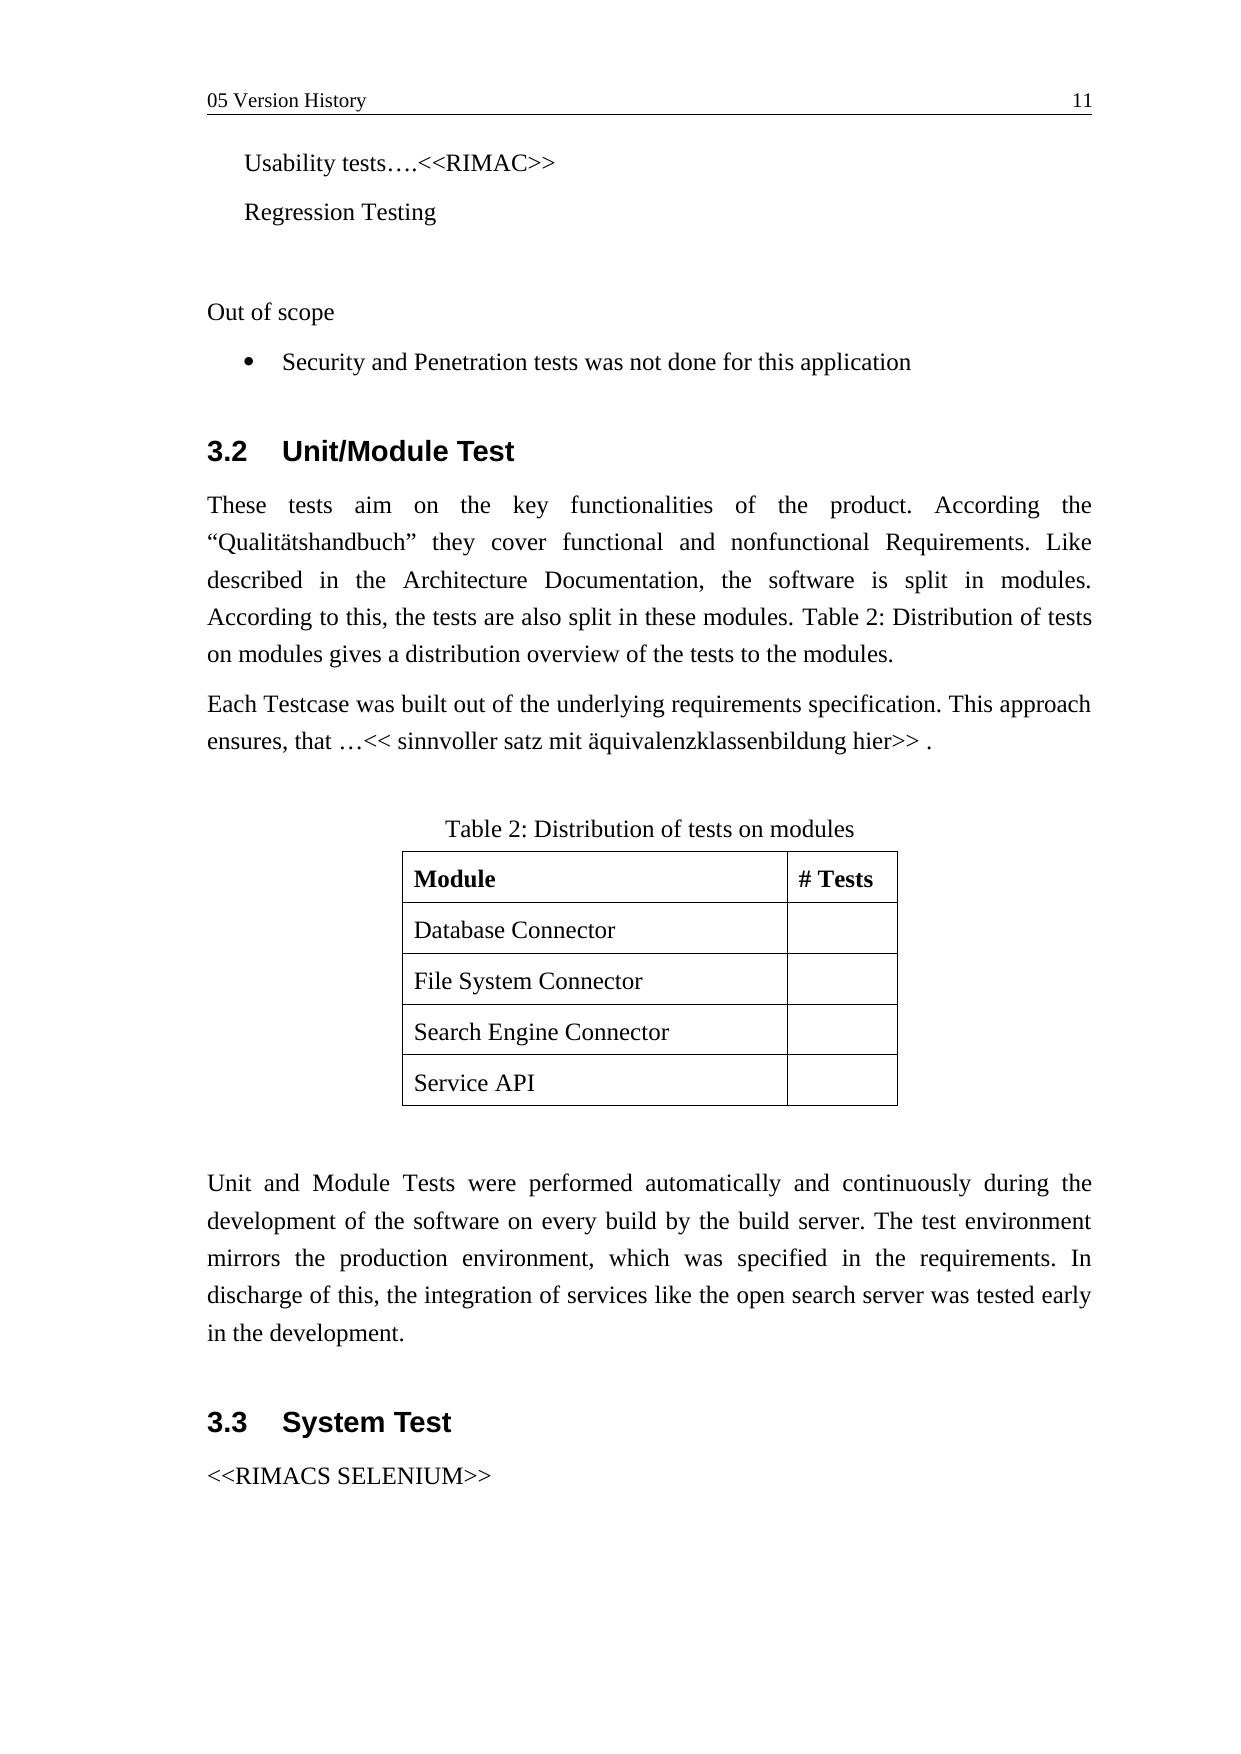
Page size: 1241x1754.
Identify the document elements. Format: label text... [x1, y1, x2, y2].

table_cell [788, 1055, 897, 1105]
table_cell Service API [403, 1055, 787, 1105]
table_cell [788, 1005, 897, 1054]
text Regression Testing [244, 197, 1092, 226]
text These tests aim on the key functionalities of the product. According the “Qualitätshandbuch” they cover functional and nonfunctional Requirements. Like described in the Architecture Documentation, the software is split in modules. According to this, the tests are also split in these modules. Table 2 gives a distribution overview of the tests to the modules. [207, 490, 1092, 668]
table_cell Search Engine Connector [403, 1005, 787, 1054]
table_header # Tests [788, 852, 897, 902]
subtitle System Test [207, 1405, 1092, 1438]
table_cell [788, 954, 897, 1003]
text Each Testcase was built out of the underlying requirements specification. This approach ensures, that …<< sinnvoller satz mit äquivalenzklassenbildung hier>> . [207, 689, 1092, 755]
text Table 2: Distribution of tests on modules [207, 814, 1092, 842]
text Usability tests….<<RIMAC>> [244, 148, 1092, 176]
table_cell File System Connector [403, 954, 787, 1003]
table_cell Database Connector [403, 903, 787, 953]
table_cell [788, 903, 897, 953]
subtitle Unit/Module Test [207, 434, 1092, 468]
text Out of scope [207, 297, 1092, 326]
list Security and Penetration tests was not done for this application [244, 347, 1092, 376]
text <<RIMACS SELENIUM>> [207, 1461, 1092, 1490]
table_header Module [403, 852, 787, 902]
